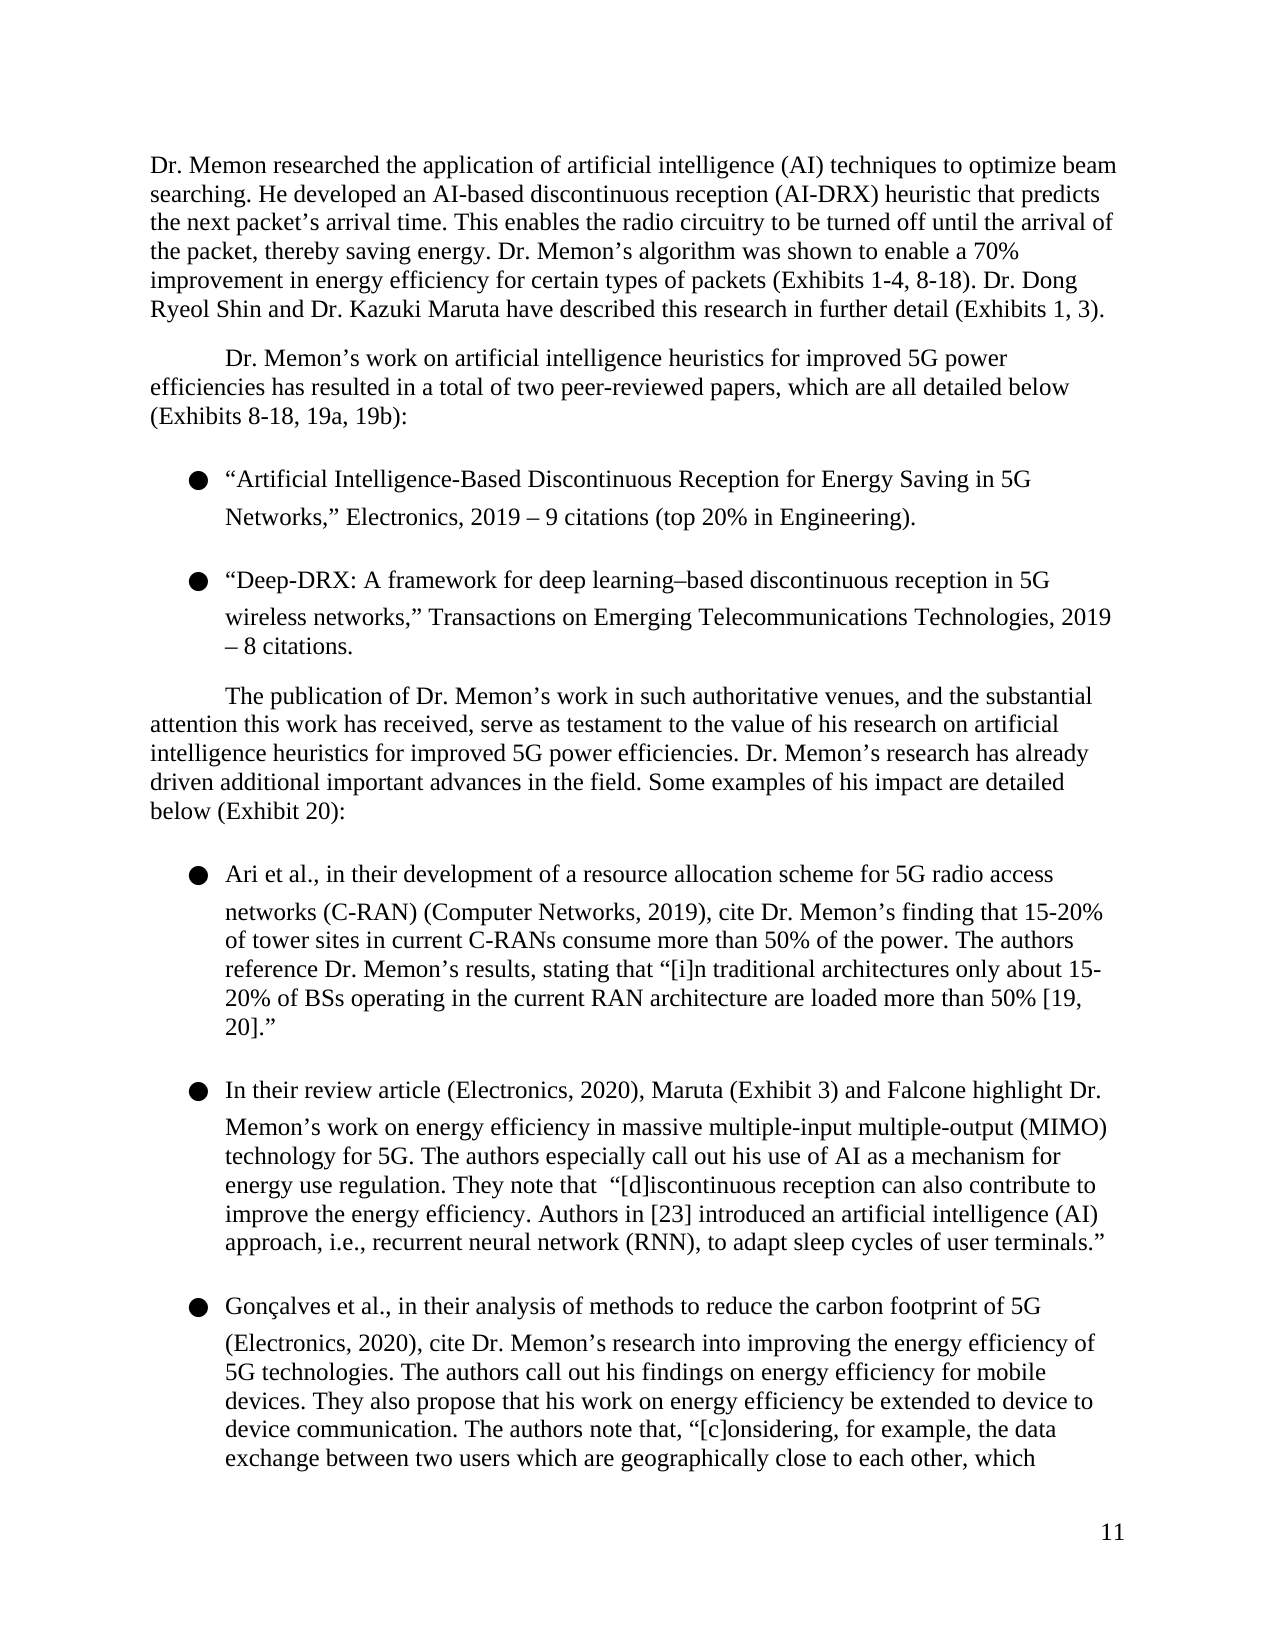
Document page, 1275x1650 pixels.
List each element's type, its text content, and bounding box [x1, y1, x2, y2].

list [187, 1277, 1125, 1472]
list “Deep‐DRX: A framework for deep learning–based discontinuous reception in 5G wireless networks,” Transactions on Emerging Telecommunications Technologies, 2019 – 8 citations. [187, 551, 1125, 660]
text Dr. Memon’s work on artificial intelligence heuristics for improved 5G power efficiencies has resulted in a total of two peer-reviewed papers, which are all detailed below (Exhibits 8-18, 19a, 19b): [150, 343, 1125, 429]
list In their review article (Electronics, 2020), Maruta (Exhibit 3) and Falcone highlight Dr. Memon’s work on energy efficiency in massive multiple-input multiple-output (MIMO) technology for 5G. The authors especially call out his use of AI as a mechanism for energy use regulation. They note that “[d]iscontinuous reception can also contribute to improve the energy efficiency. Authors in [23] introduced an artificial intelligence (AI) approach, i.e., recurrent neural network (RNN), to adapt sleep cycles of user terminals.” [187, 1061, 1125, 1256]
list “Artificial Intelligence-Based Discontinuous Reception for Energy Saving in 5G Networks,” Electronics, 2019 – 9 citations (top 20% in Engineering). [187, 450, 1125, 530]
text The publication of Dr. Memon’s work in such authoritative venues, and the substantial attention this work has received, serve as testament to the value of his research on artificial intelligence heuristics for improved 5G power efficiencies. Dr. Memon’s research has already driven additional important advances in the field. Some examples of his impact are detailed below (Exhibit 20): [150, 681, 1125, 824]
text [150, 150, 1125, 322]
list Ari et al., in their development of a resource allocation scheme for 5G radio access networks (C-RAN) (Computer Networks, 2019), cite Dr. Memon’s finding that 15-20% of tower sites in current C-RANs consume more than 50% of the power. The authors reference Dr. Memon’s results, stating that “[i]n traditional architectures only about 15-20% of BSs operating in the current RAN architecture are loaded more than 50% [19, 20].” [187, 845, 1125, 1040]
